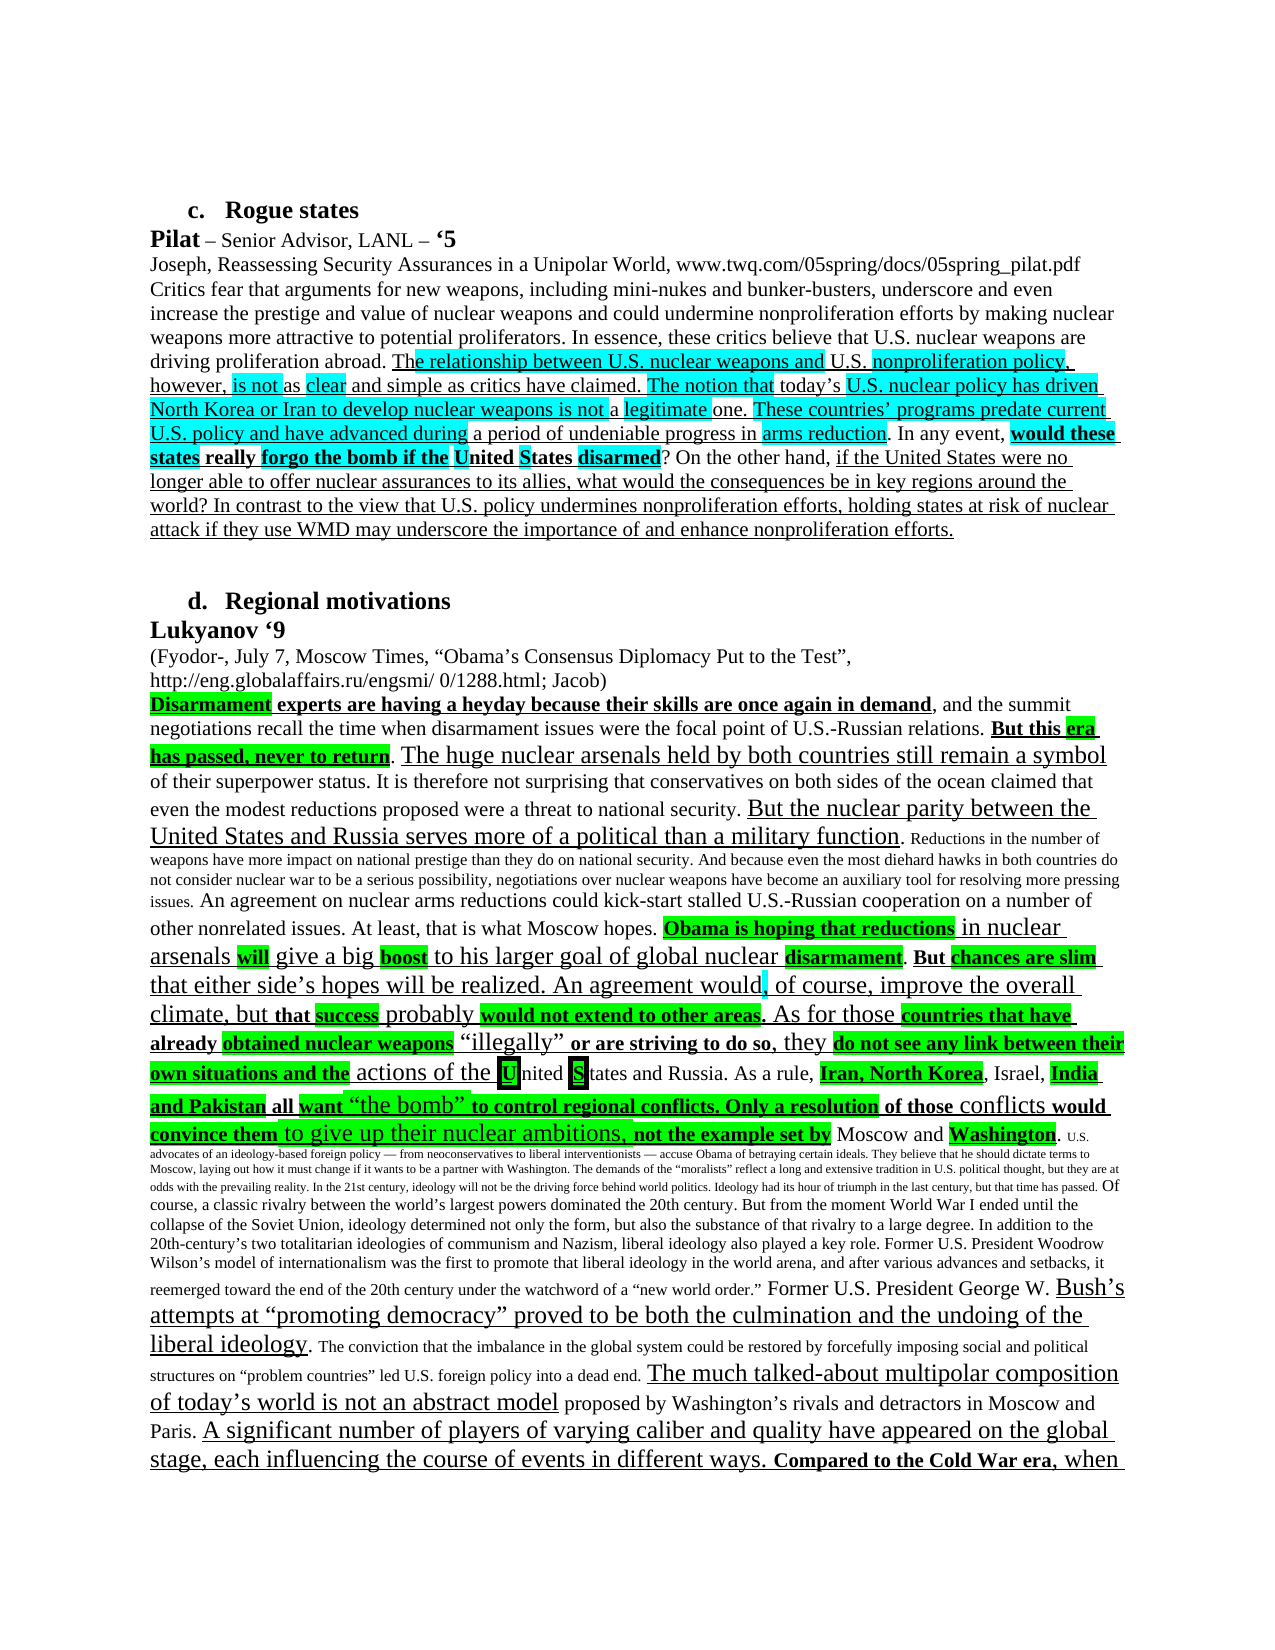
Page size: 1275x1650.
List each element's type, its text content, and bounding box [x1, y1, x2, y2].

text Pilat – Senior Advisor, LANL – ‘5 [150, 224, 1125, 252]
text Critics fear that arguments for new weapons, including mini-nukes and bunker-busters, underscore and even increase the prestige and value of nuclear weapons and could undermine nonproliferation efforts by making nuclear weapons more attractive to potential proliferators. In essence, these critics believe that U.S. nuclear weapons are driving proliferation abroad. The relationship between U.S. nuclear weapons and U.S. nonproliferation policy, however, is not as clear and simple as critics have claimed. The notion that today’s U.S. nuclear policy has driven North Korea or Iran to develop nuclear weapons is not a legitimate one. These countries’ programs predate current U.S. policy and have advanced during a period of undeniable progress in arms reduction. In any event, would these states really forgo the bomb if the United States disarmed? On the other hand, if the United States were no longer able to offer nuclear assurances to its allies, what would the consequences be in key regions around the world? In contrast to the view that U.S. policy undermines nonproliferation efforts, holding states at risk of nuclear attack if they use WMD may underscore the importance of and enhance nonproliferation efforts. [150, 276, 1125, 541]
text Joseph, Reassessing Security Assurances in a Unipolar World, www.twq.com/05spring/docs/05spring_pilat.pdf [150, 252, 1125, 276]
subtitle Regional motivations [187, 586, 1125, 615]
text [150, 1053, 1125, 1469]
text (Fyodor-, July 7, Moscow Times, “Obama’s Consensus Diplomacy Put to the Test”, http://eng.globalaffairs.ru/engsmi/ 0/1288.html; Jacob) [150, 643, 1125, 692]
text Lukyanov ‘9 [150, 615, 1125, 643]
subtitle Rogue states [187, 195, 1125, 224]
